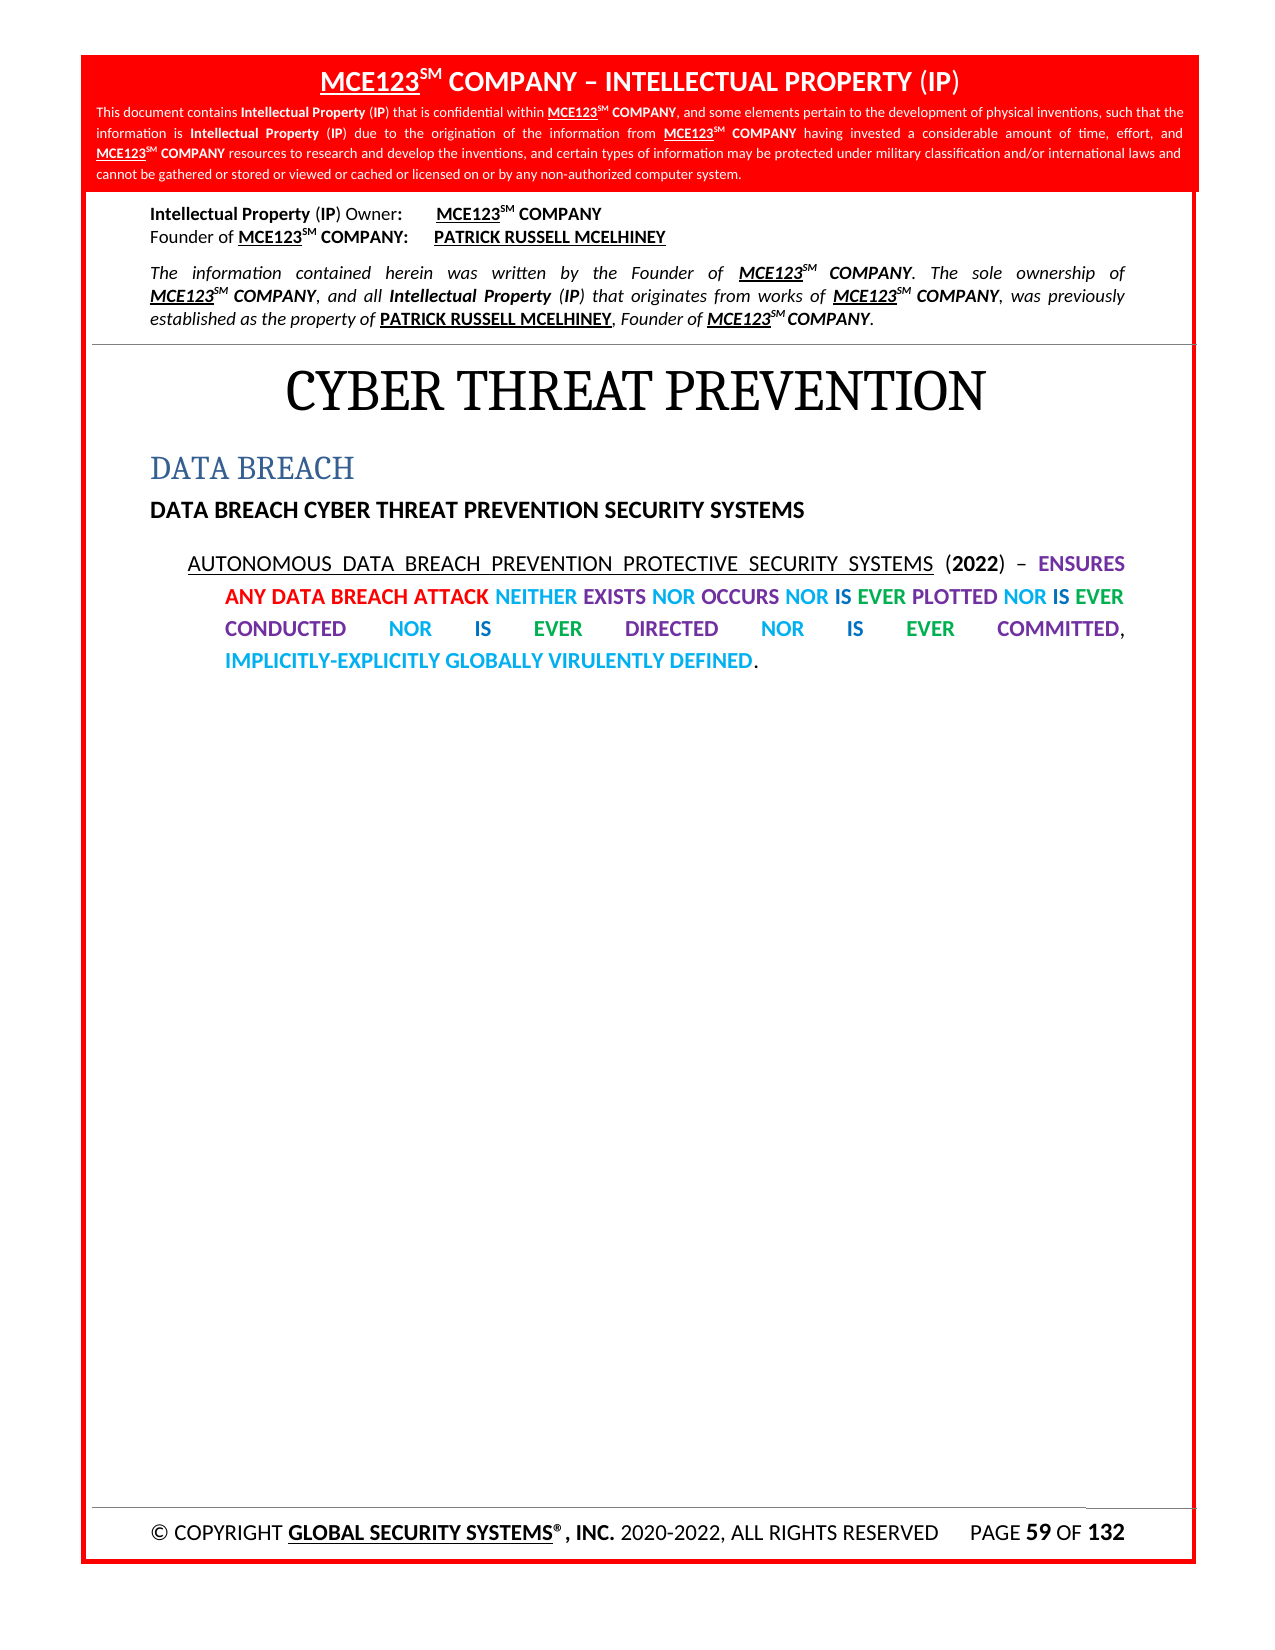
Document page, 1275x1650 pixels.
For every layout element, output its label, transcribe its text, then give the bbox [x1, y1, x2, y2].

title CYBER THREAT PREVENTION [150, 358, 1125, 425]
text AUTONOMOUS DATA BREACH PREVENTION PROTECTIVE SECURITY SYSTEMS (2022) – ENSURES ANY DATA BREACH ATTACK NEITHER EXISTS NOR OCCURS NOR IS EVER PLOTTED NOR IS EVER CONDUCTED NOR IS EVER DIRECTED NOR IS EVER COMMITTED, IMPLICITLY-EXPLICITLY GLOBALLY VIRULENTLY DEFINED. [187, 549, 1125, 674]
text DATA BREACH CYBER THREAT PREVENTION SECURITY SYSTEMS [150, 494, 1125, 524]
subtitle DATA BREACH [150, 450, 1125, 488]
